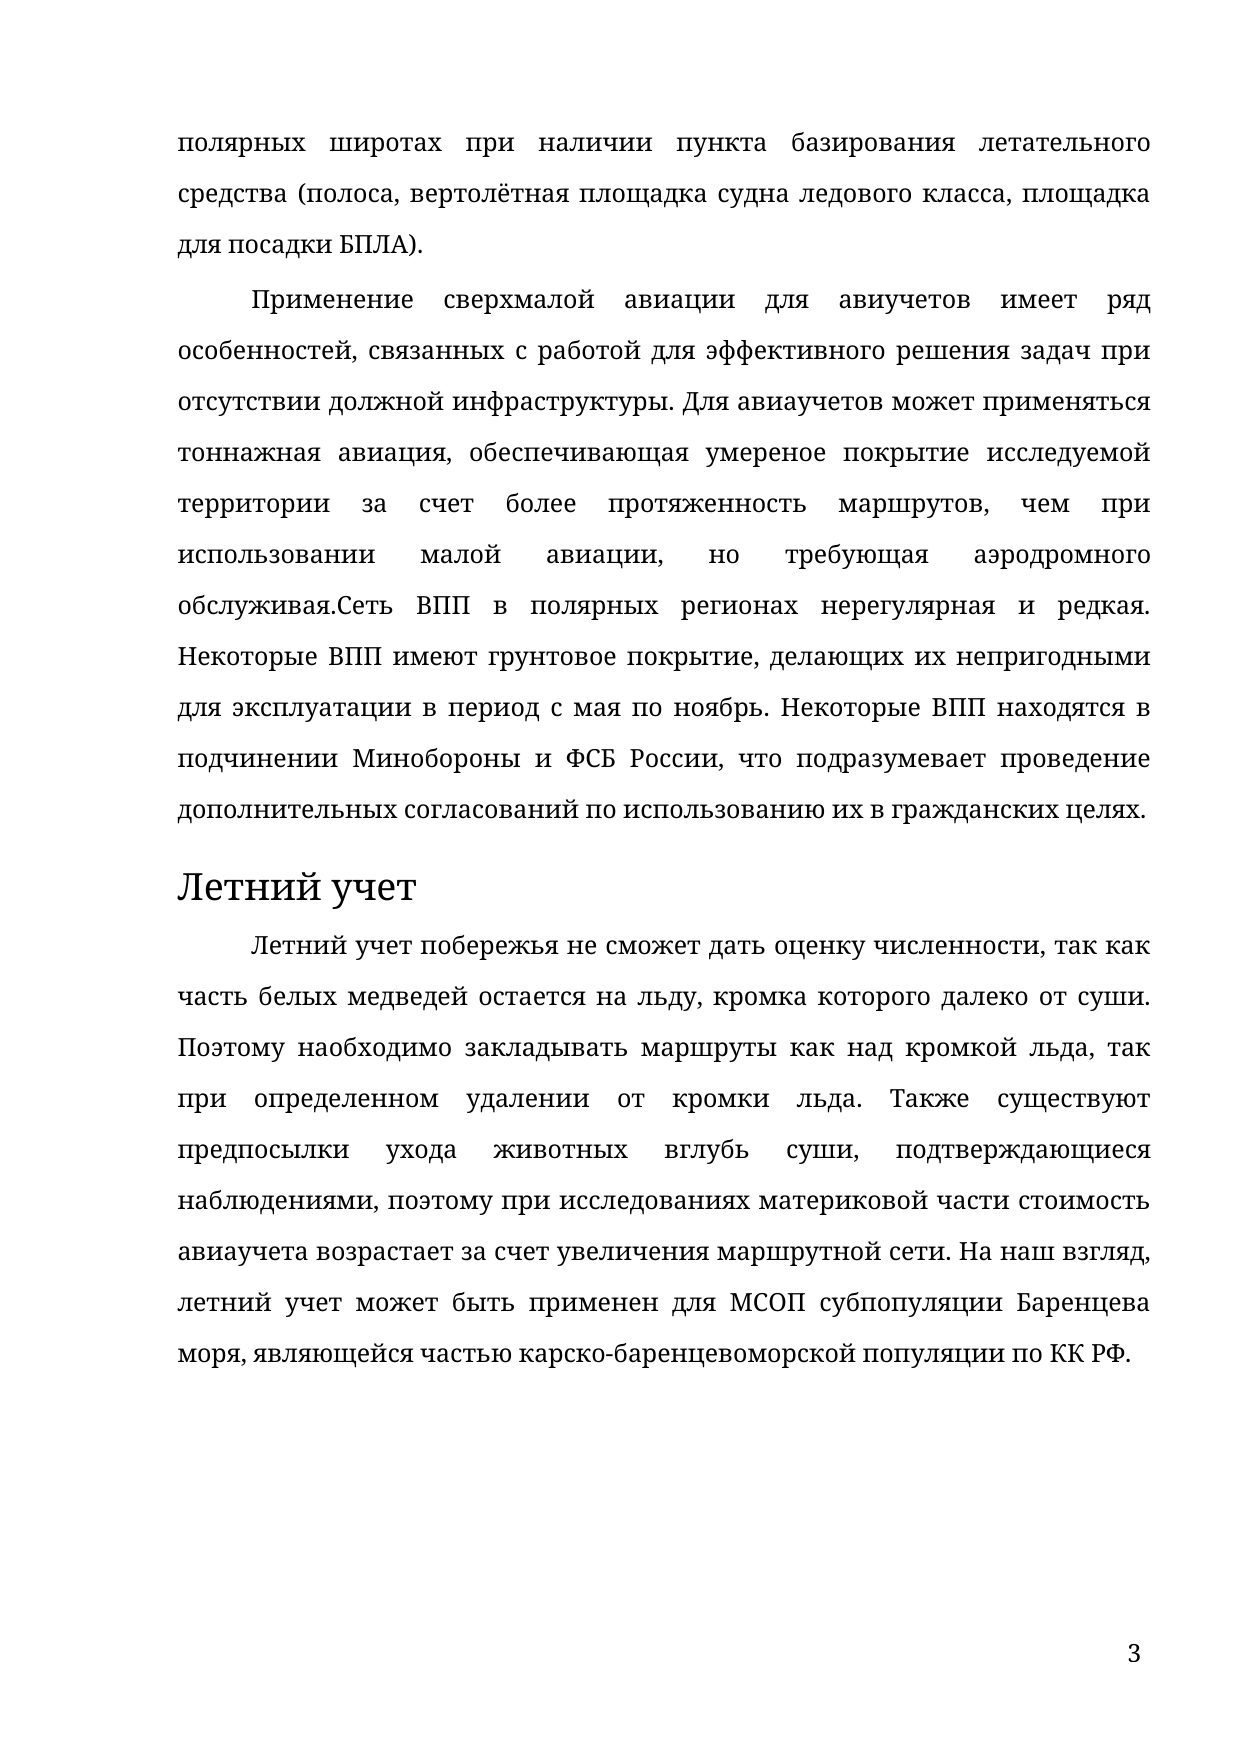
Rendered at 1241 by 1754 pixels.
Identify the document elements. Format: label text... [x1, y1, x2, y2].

text Летний учет побережья не сможет дать оценку численности, так как часть белых медведей остается на льду, кромка которого далеко от суши. Поэтому наобходимо закладывать маршруты как над кромкой льда, так при определенном удалении от кромки льда. Также существуют предпосылки ухода животных вглубь суши, подтверждающиеся наблюдениями, поэтому при исследованиях материковой части стоимость авиаучета возрастает за счет увеличения маршрутной сети. На наш взгляд, летний учет может быть применен для МСОП субпопуляции Баренцева моря, являющейся частью карско-баренцевоморской популяции по КК РФ. [177, 928, 1152, 1370]
subtitle Летний учет [177, 860, 1152, 911]
